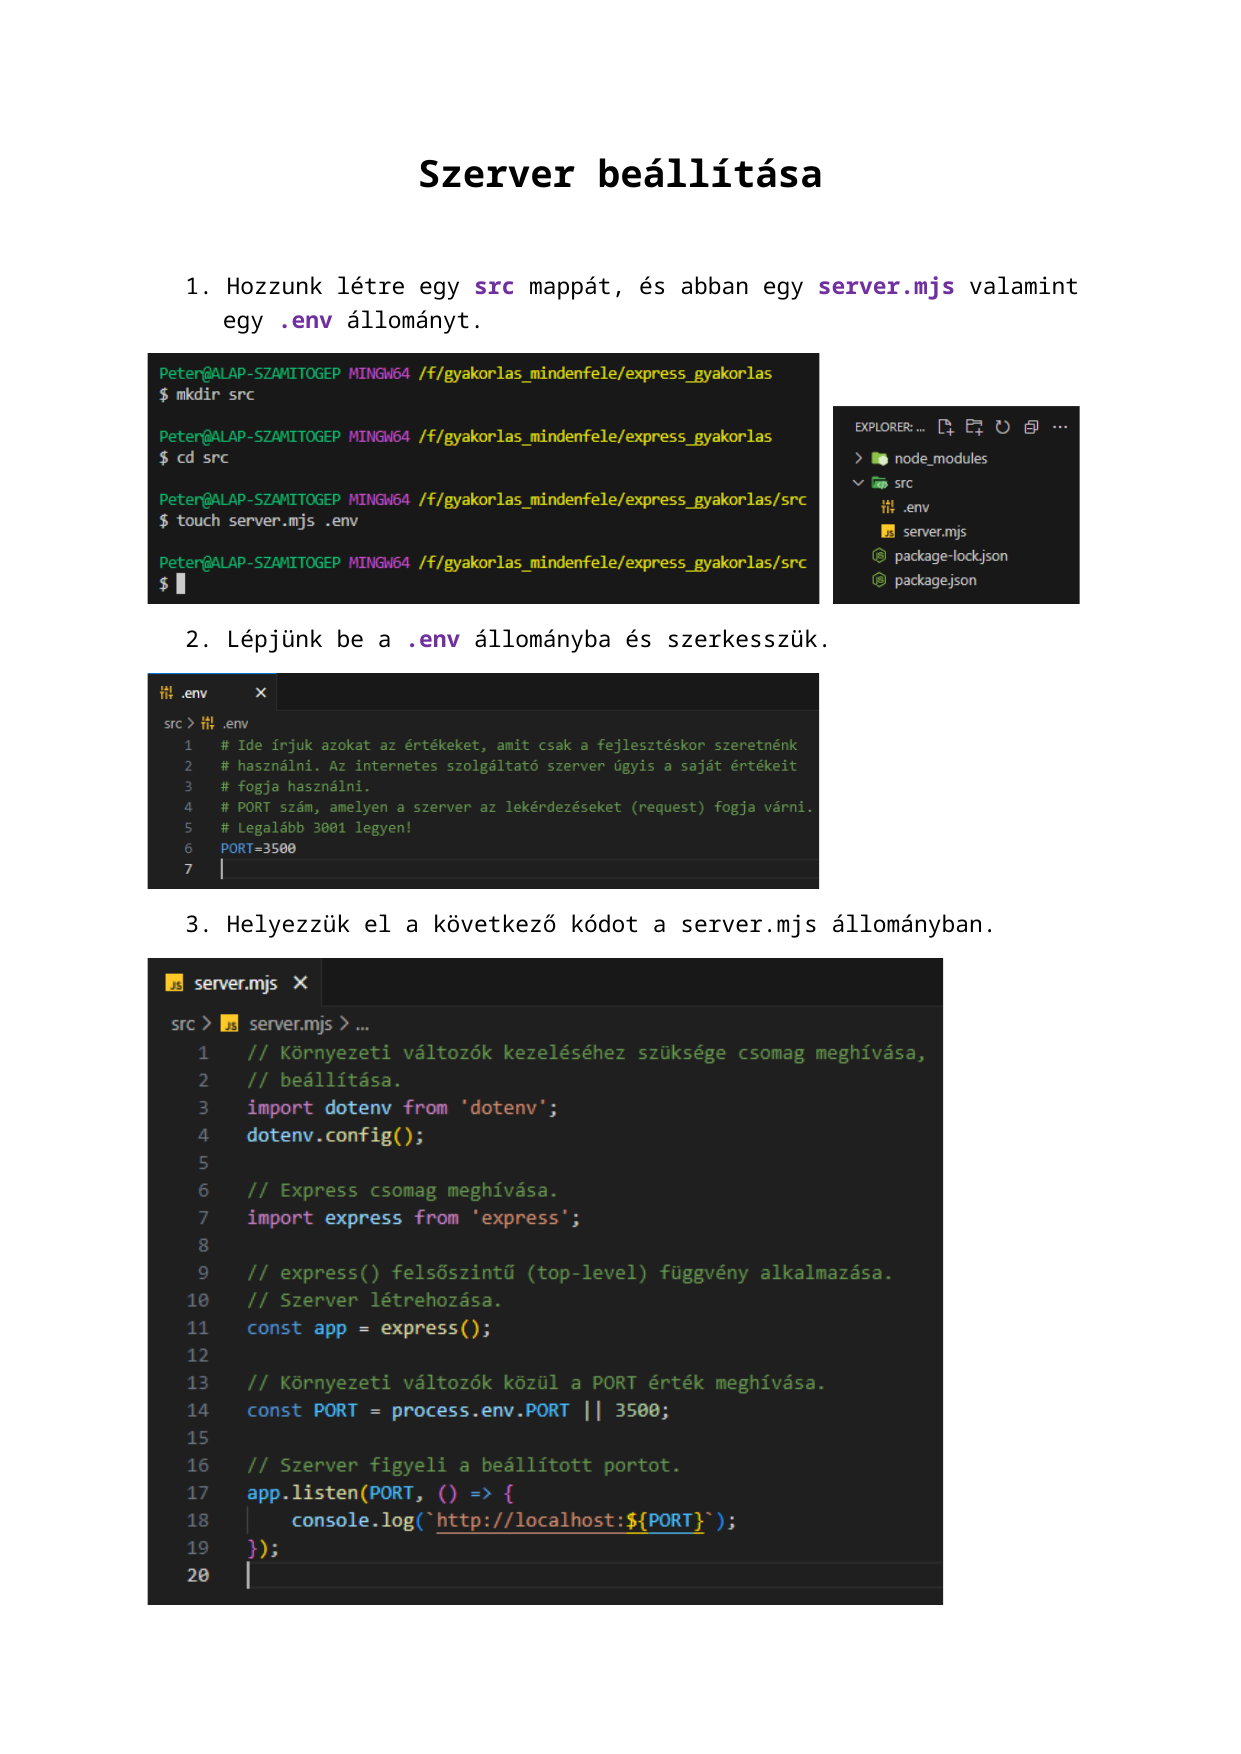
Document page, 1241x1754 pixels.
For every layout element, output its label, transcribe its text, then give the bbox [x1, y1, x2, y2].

picture [147, 673, 820, 889]
picture [833, 406, 1080, 604]
picture [147, 958, 944, 1605]
text Szerver beállítása [148, 148, 1093, 199]
list Helyezzük el a következő kódot a server.mjs állományban. [185, 908, 1093, 939]
list Hozzunk létre egy src mappát, és abban egy server.mjs valamint egy .env állományt. [185, 270, 1093, 335]
list Lépjünk be a .env állományba és szerkesszük. [185, 623, 1093, 654]
picture [147, 353, 820, 604]
